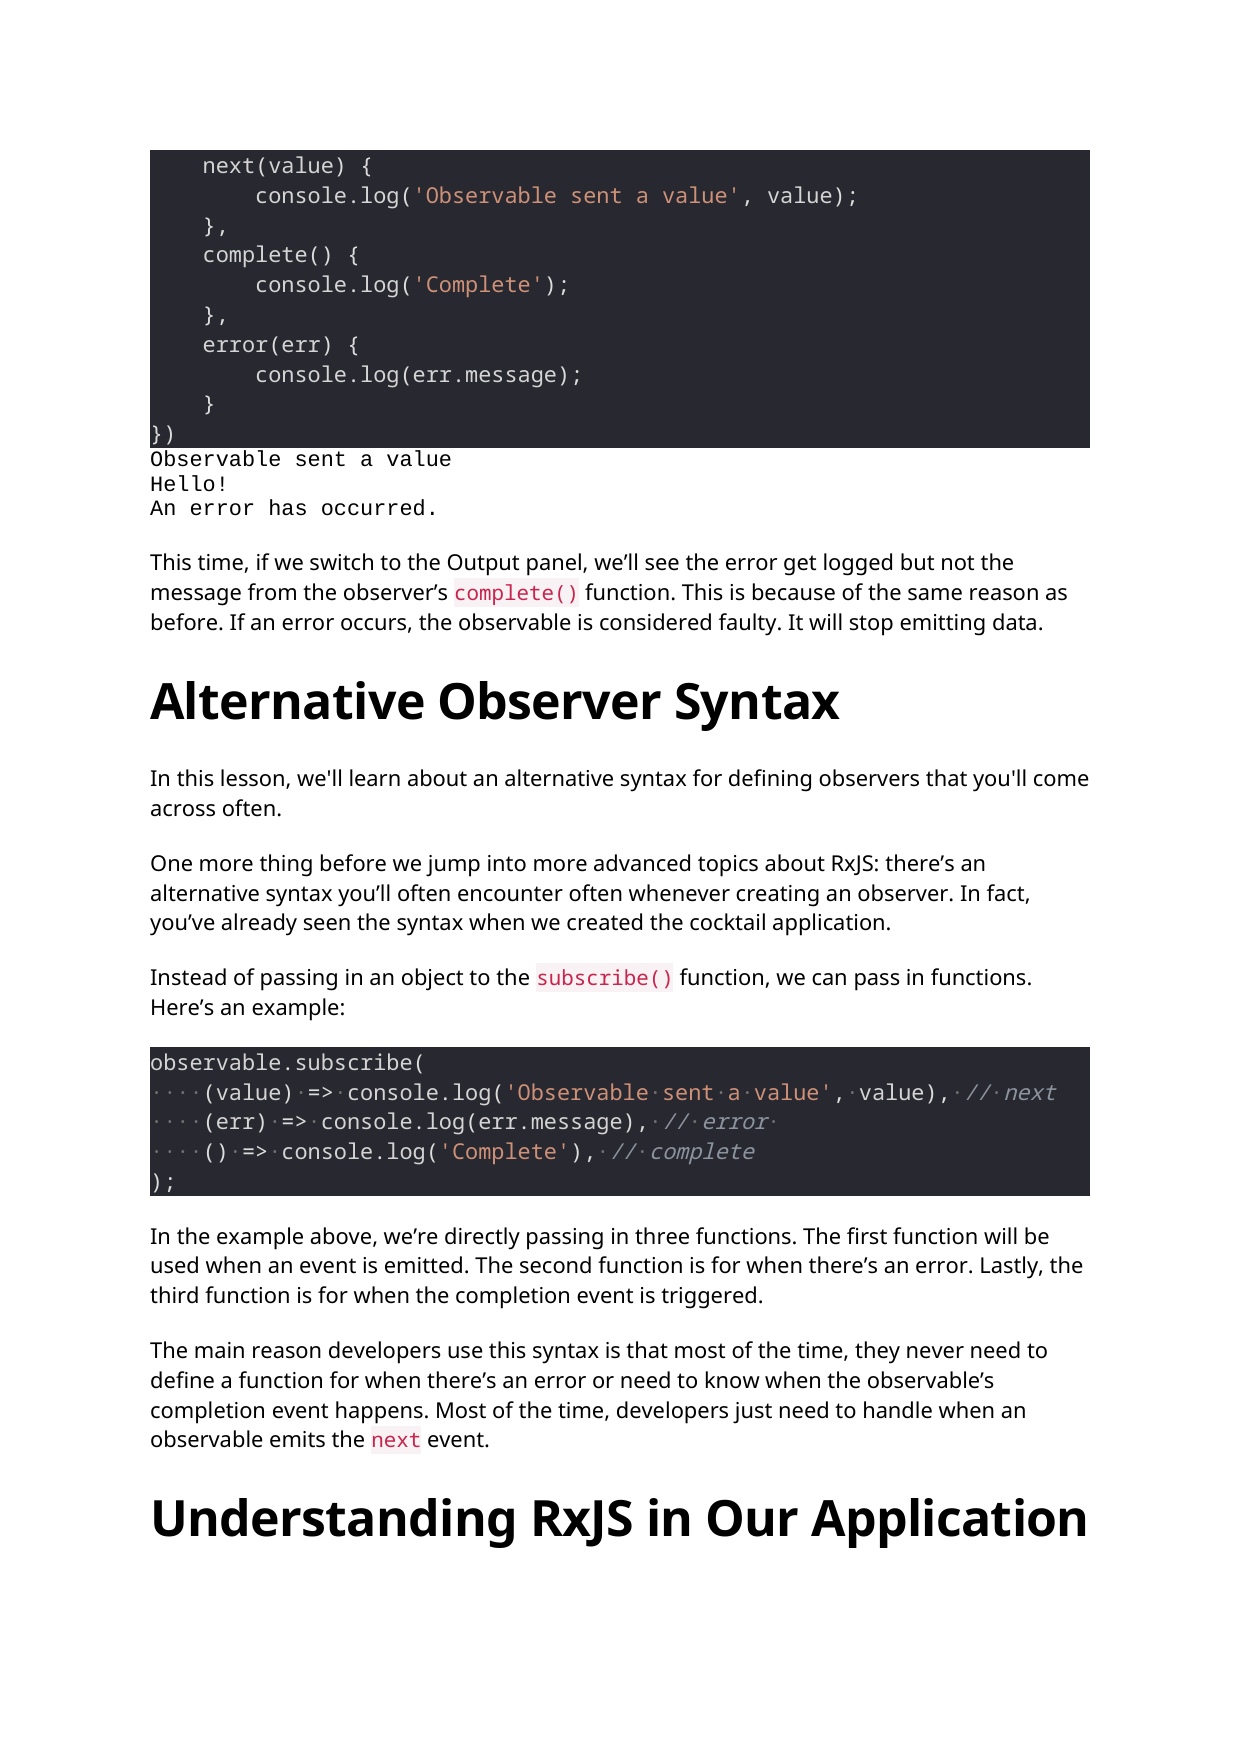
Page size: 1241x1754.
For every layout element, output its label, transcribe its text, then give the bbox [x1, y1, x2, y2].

text ····(value)·=>·console.log('Observable·sent·a·value',·value),·//·next [150, 1076, 1090, 1106]
text Hello! [150, 473, 1090, 497]
text console.log('Observable sent a value', value); [150, 180, 1090, 209]
text } [150, 388, 1090, 418]
text In the example above, we’re directly passing in three functions. The first function will be used when an event is emitted. The second function is for when there’s an error. Lastly, the third function is for when the completion event is triggered. [150, 1221, 1090, 1310]
text In this lesson, we'll learn about an alternative syntax for defining observers that you'll come across often. [150, 763, 1090, 823]
text ); [150, 1166, 1090, 1196]
text }) [150, 418, 1090, 448]
text next(value) { [150, 150, 1090, 180]
text ····()·=>·console.log('Complete'),·//·complete [150, 1136, 1090, 1166]
text ····(err)·=>·console.log(err.message),·//·error· [150, 1106, 1090, 1136]
text One more thing before we jump into more advanced topics about RxJS: there’s an alternative syntax you’ll often encounter often whenever creating an observer. In fact, you’ve already seen the syntax when we created the cocktail application. [150, 848, 1090, 937]
text console.log(err.message); [150, 358, 1090, 388]
text console.log('Complete'); [150, 269, 1090, 299]
text }, [150, 209, 1090, 239]
text complete() { [150, 239, 1090, 269]
text Understanding RxJS in Our Application [150, 1483, 1090, 1551]
text }, [150, 299, 1090, 329]
text An error has occurred. [150, 497, 1090, 522]
text This time, if we switch to the Output panel, we’ll see the error get logged but not the message from the observer’s complete() function. This is because of the same reason as before. If an error occurs, the observable is considered faulty. It will stop emitting data. [150, 547, 1090, 637]
text Alternative Observer Syntax [150, 666, 1090, 734]
text The main reason developers use this syntax is that most of the time, they never need to define a function for when there’s an error or need to know when the observable’s completion event happens. Most of the time, developers just need to handle when an observable emits the next event. [150, 1335, 1090, 1454]
text Observable sent a value [150, 448, 1090, 473]
text Instead of passing in an object to the subscribe() function, we can pass in functions. Here’s an example: [150, 962, 1090, 1022]
text observable.subscribe( [150, 1047, 1090, 1076]
text error(err) { [150, 329, 1090, 358]
